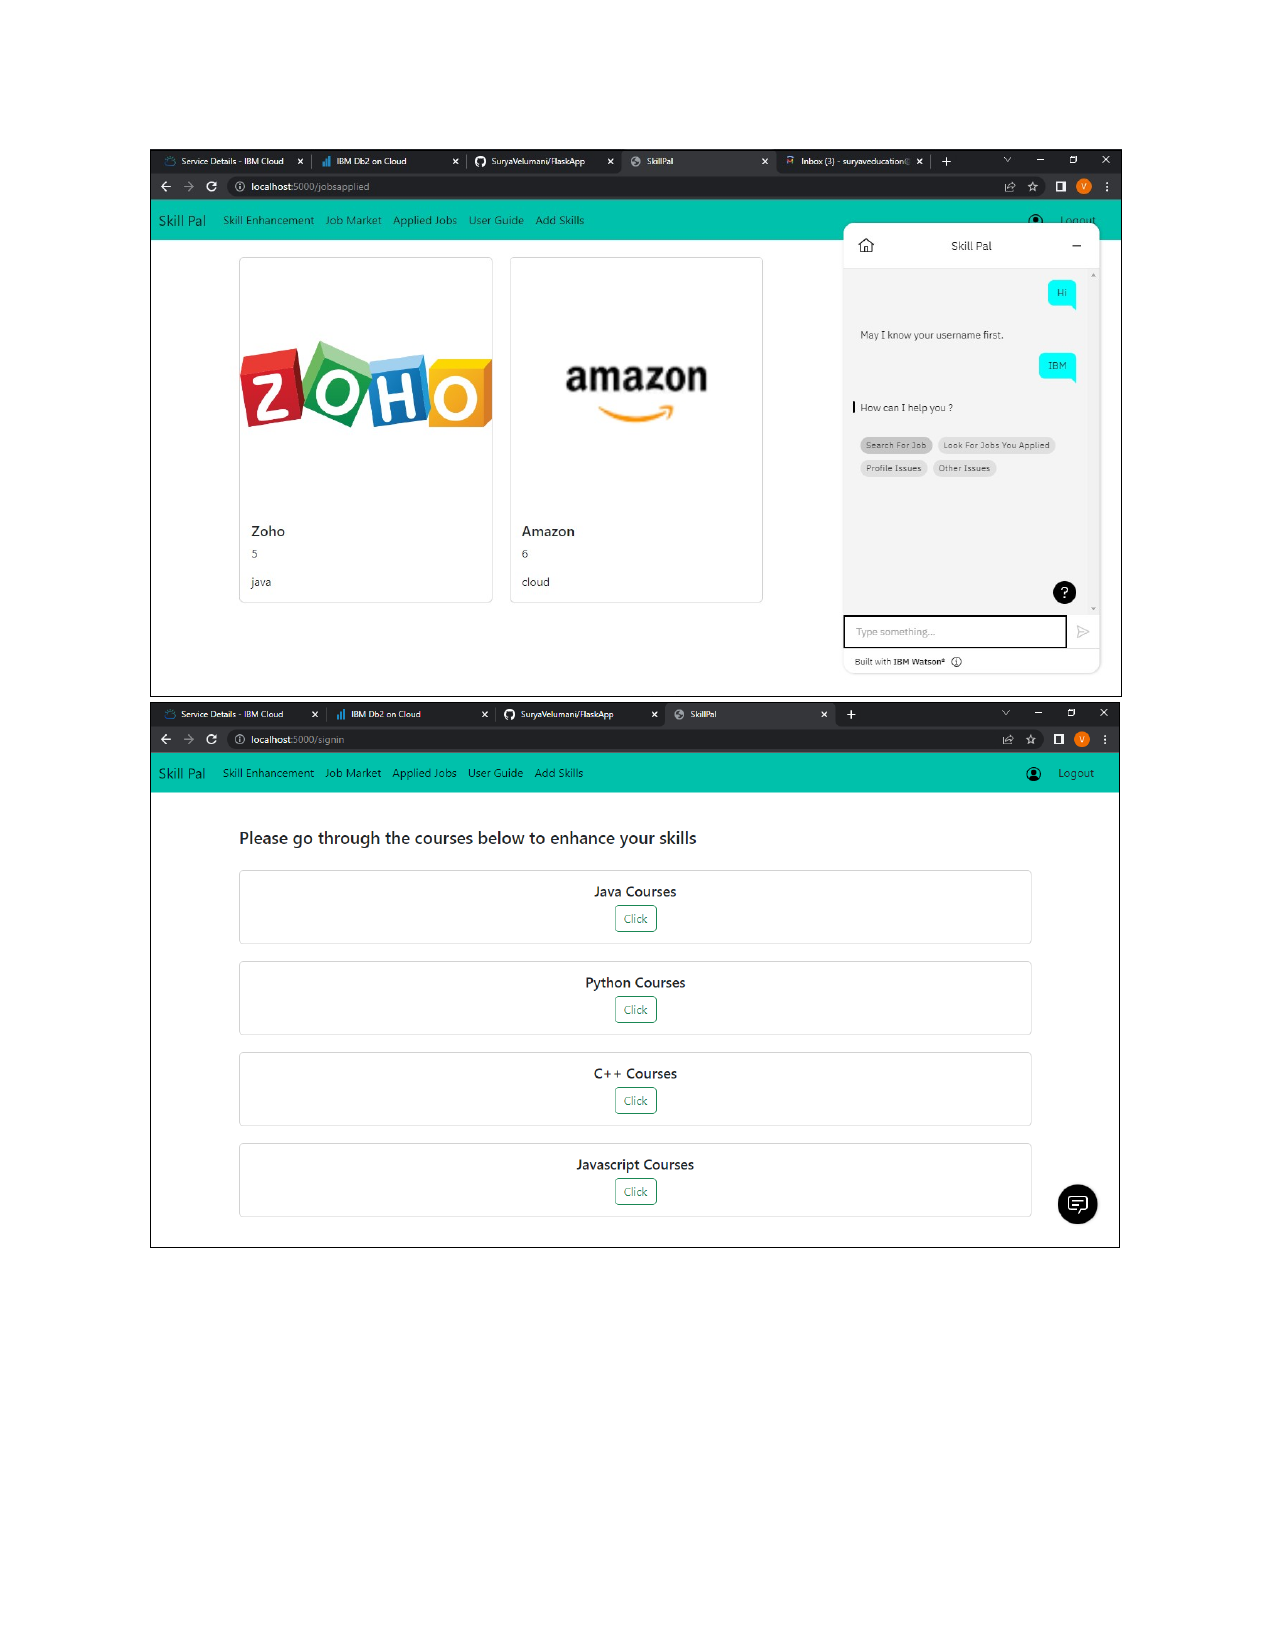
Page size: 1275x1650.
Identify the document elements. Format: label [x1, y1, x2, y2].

picture [151, 703, 1119, 1247]
picture [151, 151, 1121, 696]
